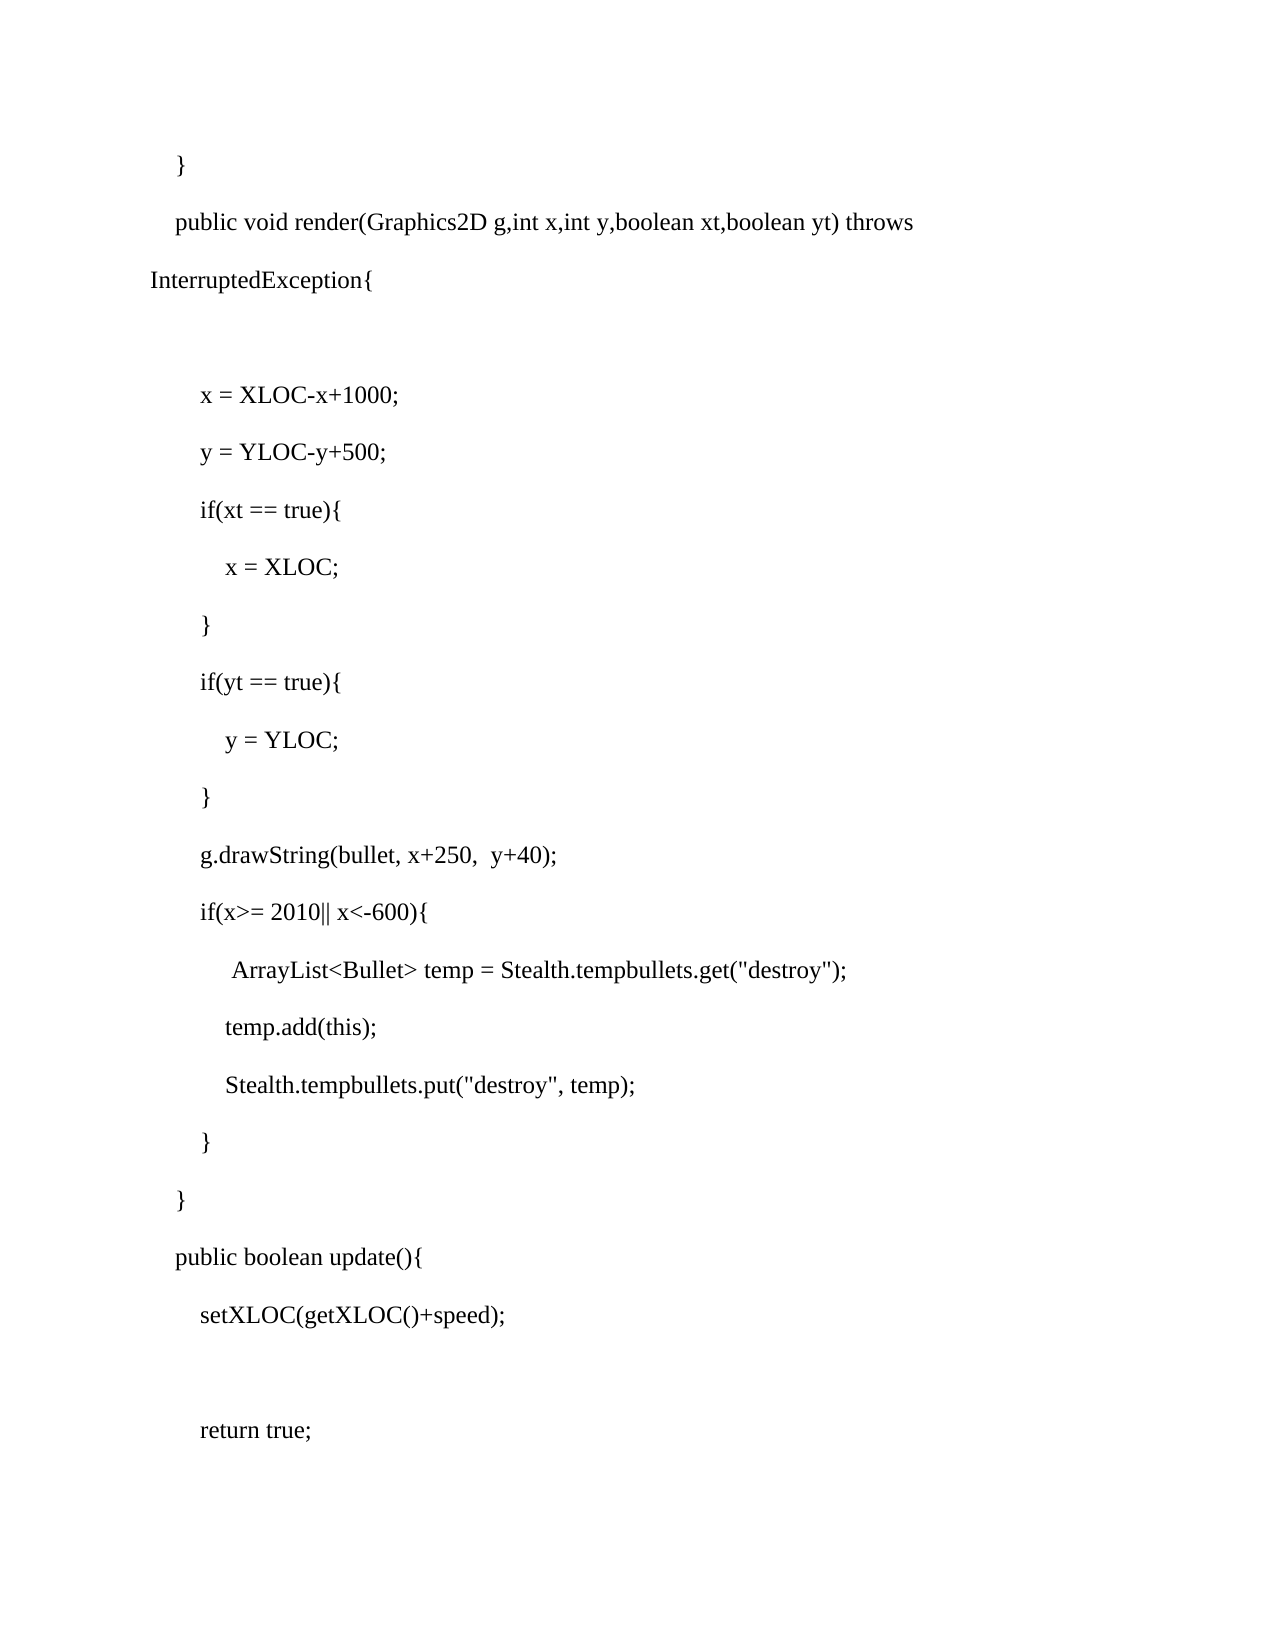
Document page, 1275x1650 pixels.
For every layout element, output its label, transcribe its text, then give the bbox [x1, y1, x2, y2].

text } [150, 1127, 1125, 1156]
text temp.add(this); [150, 1012, 1125, 1041]
text } [150, 150, 1125, 179]
text y = YLOC-y+500; [150, 437, 1125, 466]
text public void render(Graphics2D g,int x,int y,boolean xt,boolean yt) throws InterruptedException{ [150, 207, 1125, 294]
text return true; [150, 1415, 1125, 1444]
text } [150, 782, 1125, 811]
text y = YLOC; [150, 725, 1125, 754]
text setXLOC(getXLOC()+speed); [150, 1300, 1125, 1329]
text Stealth.tempbullets.put("destroy", temp); [150, 1070, 1125, 1099]
text ArrayList<Bullet> temp = Stealth.tempbullets.get("destroy"); [150, 955, 1125, 984]
text public boolean update(){ [150, 1242, 1125, 1271]
text g.drawString(bullet, x+250, y+40); [150, 840, 1125, 869]
text if(xt == true){ [150, 495, 1125, 524]
text if(x>= 2010|| x<-600){ [150, 897, 1125, 926]
text } [150, 1185, 1125, 1214]
text if(yt == true){ [150, 667, 1125, 696]
text } [150, 610, 1125, 639]
text x = XLOC-x+1000; [150, 380, 1125, 409]
text x = XLOC; [150, 552, 1125, 581]
